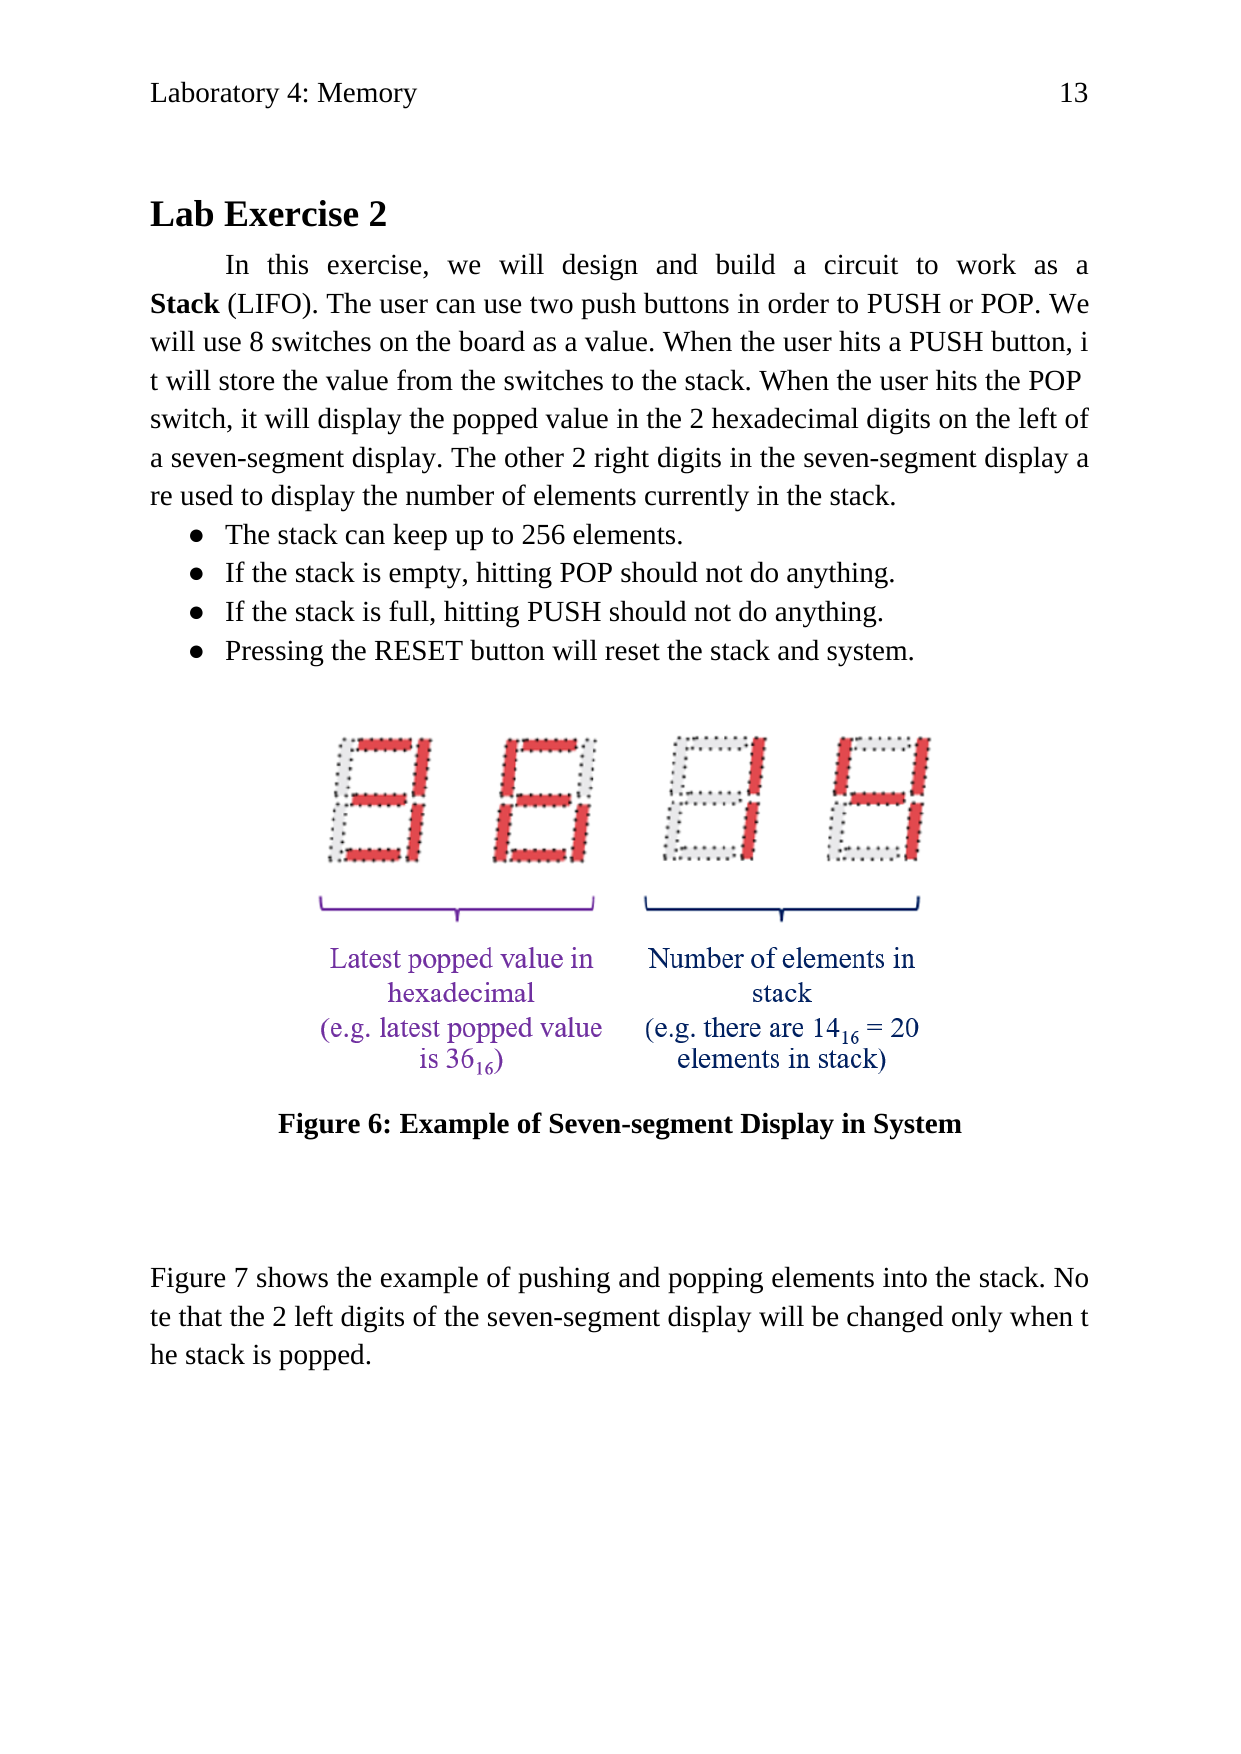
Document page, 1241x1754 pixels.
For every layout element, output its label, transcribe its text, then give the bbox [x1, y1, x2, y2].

list If the stack is full, hitting PUSH should not do anything. [187, 594, 1090, 628]
text Figure 6: Example of Seven-segment Display in System [150, 1106, 1090, 1139]
text Figure 7 shows the example of pushing and popping elements into the stack. Note that the 2 left digits of the seven-segment display will be changed only when the stack is popped. [150, 1222, 1090, 1371]
list If the stack is empty, hitting POP should not do anything. [187, 556, 1090, 589]
text In this exercise, we will design and build a circuit to work as a Stack (LIFO). The user can use two push buttons in order to PUSH or POP. We will use 8 switches on the board as a value. When the user hits a PUSH button, it will store the value from the switches to the stack. When the user hits the POP switch, it will display the popped value in the 2 hexadecimal digits on the left of a seven-segment display. The other 2 right digits in the seven-segment display are used to display the number of elements currently in the stack. [150, 247, 1090, 512]
list Pressing the RESET button will reset the stack and system. [187, 633, 1090, 666]
subtitle Lab Exercise 2 [150, 192, 1090, 235]
picture [255, 709, 985, 1101]
list The stack can keep up to 256 elements. [187, 517, 1090, 551]
